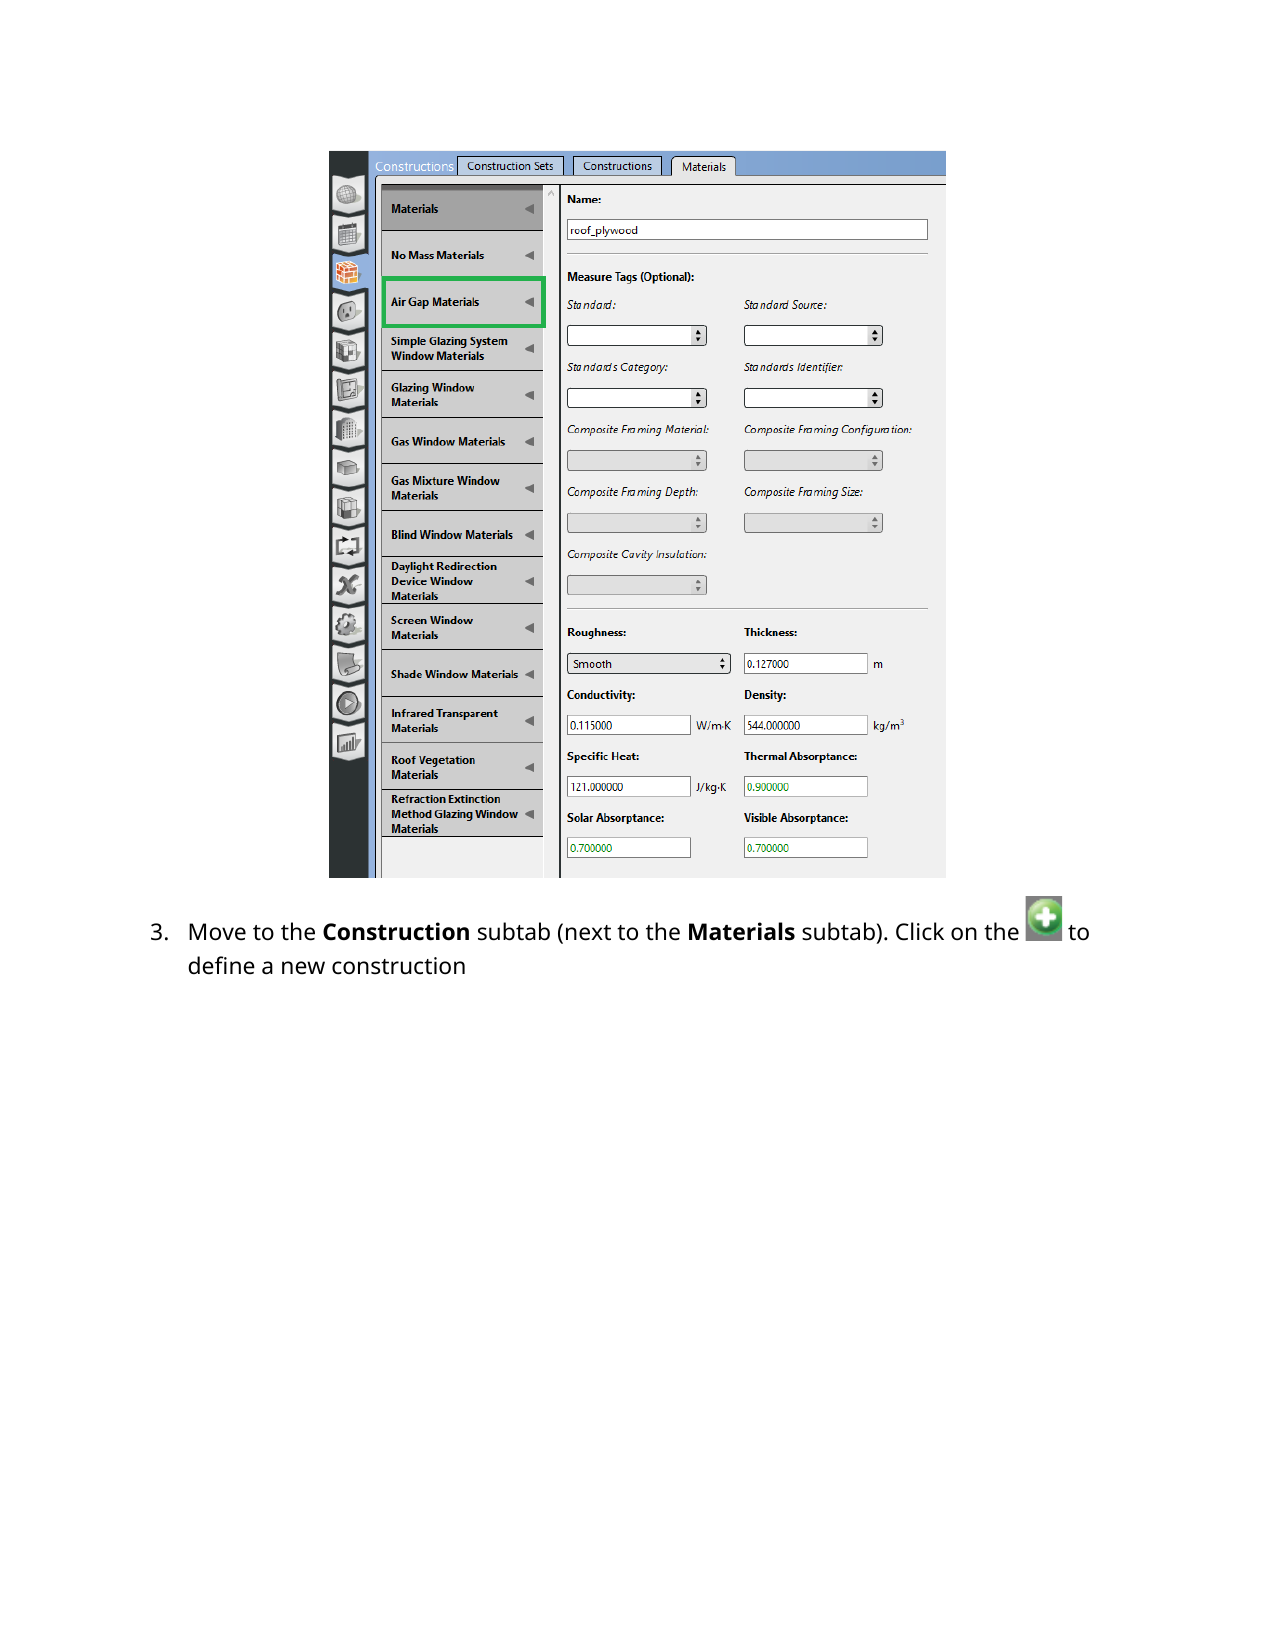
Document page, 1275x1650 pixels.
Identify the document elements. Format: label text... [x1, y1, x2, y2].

picture [1025, 896, 1063, 941]
list Move to the Construction subtab (next to the Materials subtab). Click on the to define a new construction [150, 897, 1125, 981]
picture [329, 150, 946, 878]
